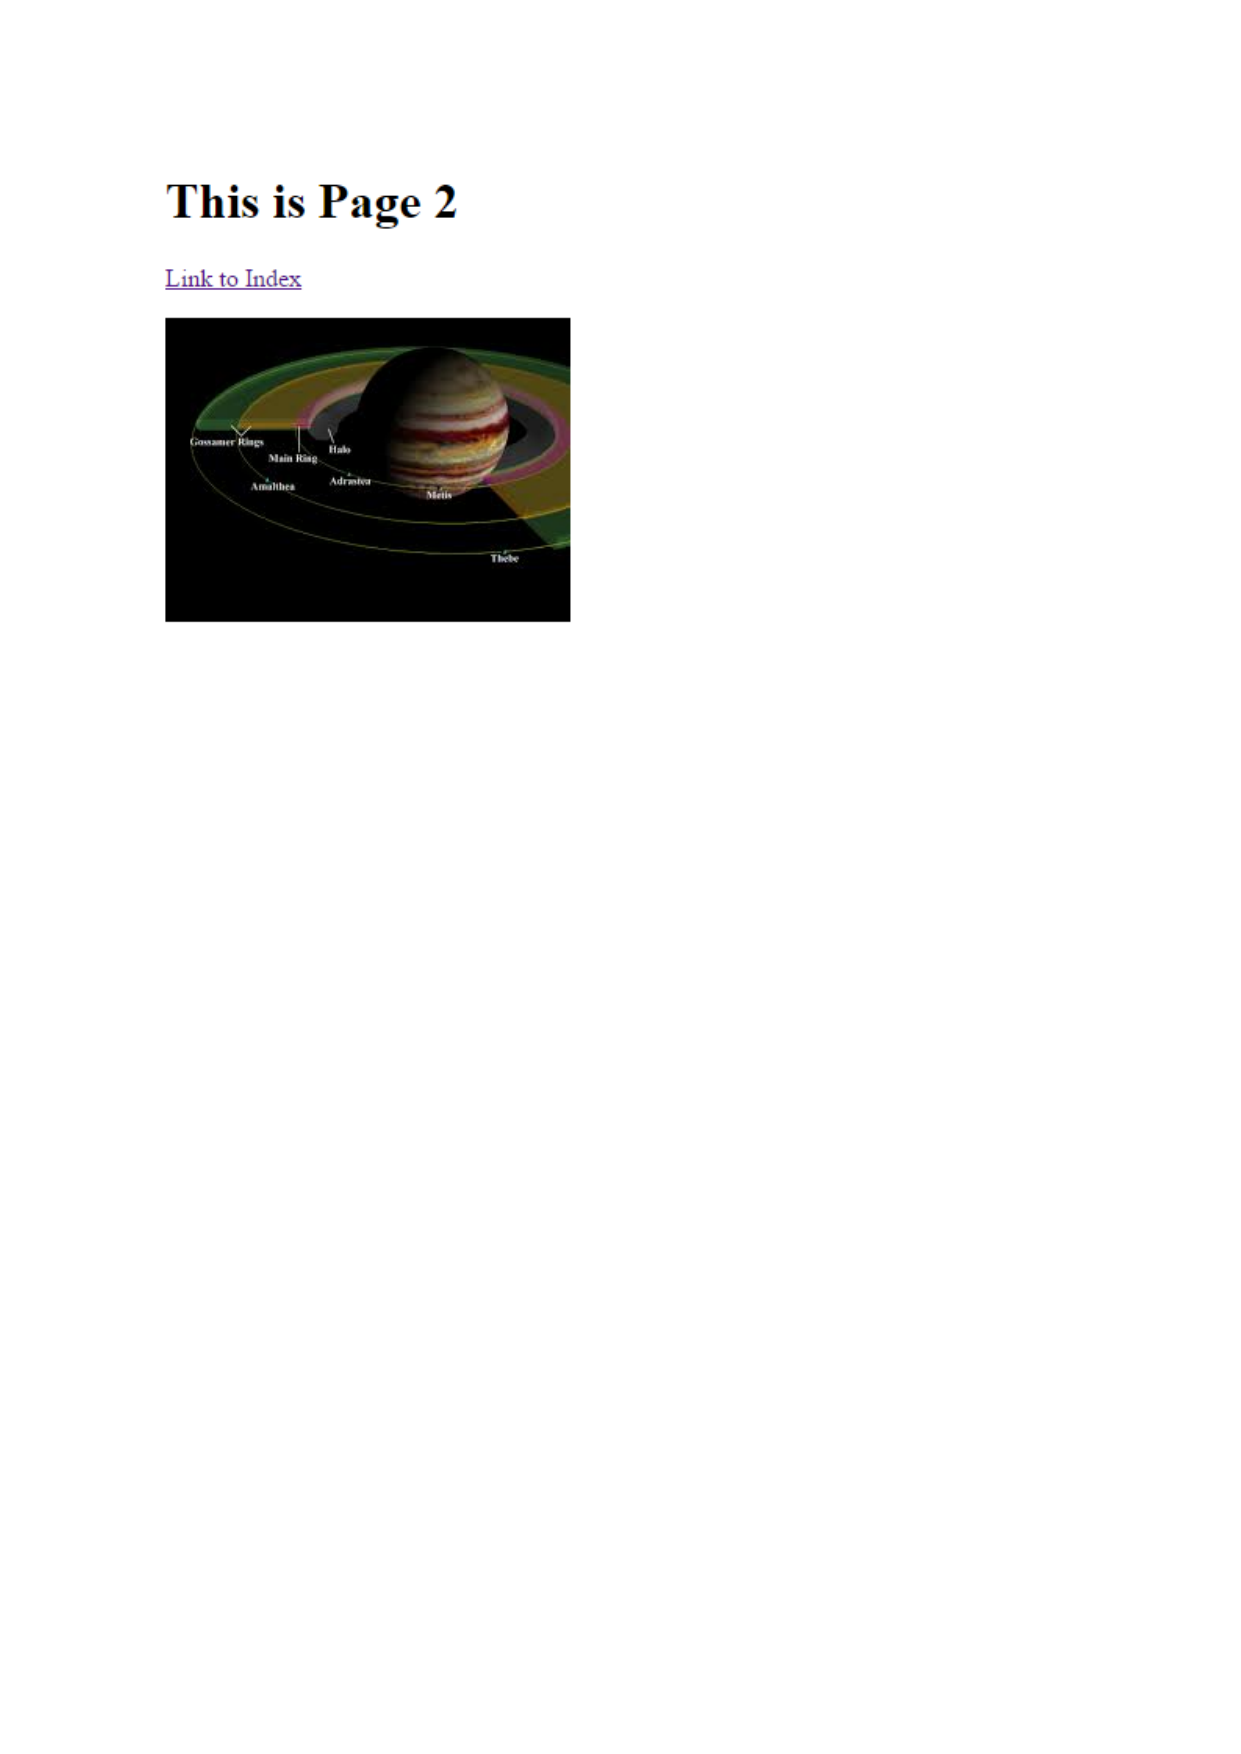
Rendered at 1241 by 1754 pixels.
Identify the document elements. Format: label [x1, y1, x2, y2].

picture [150, 150, 810, 771]
